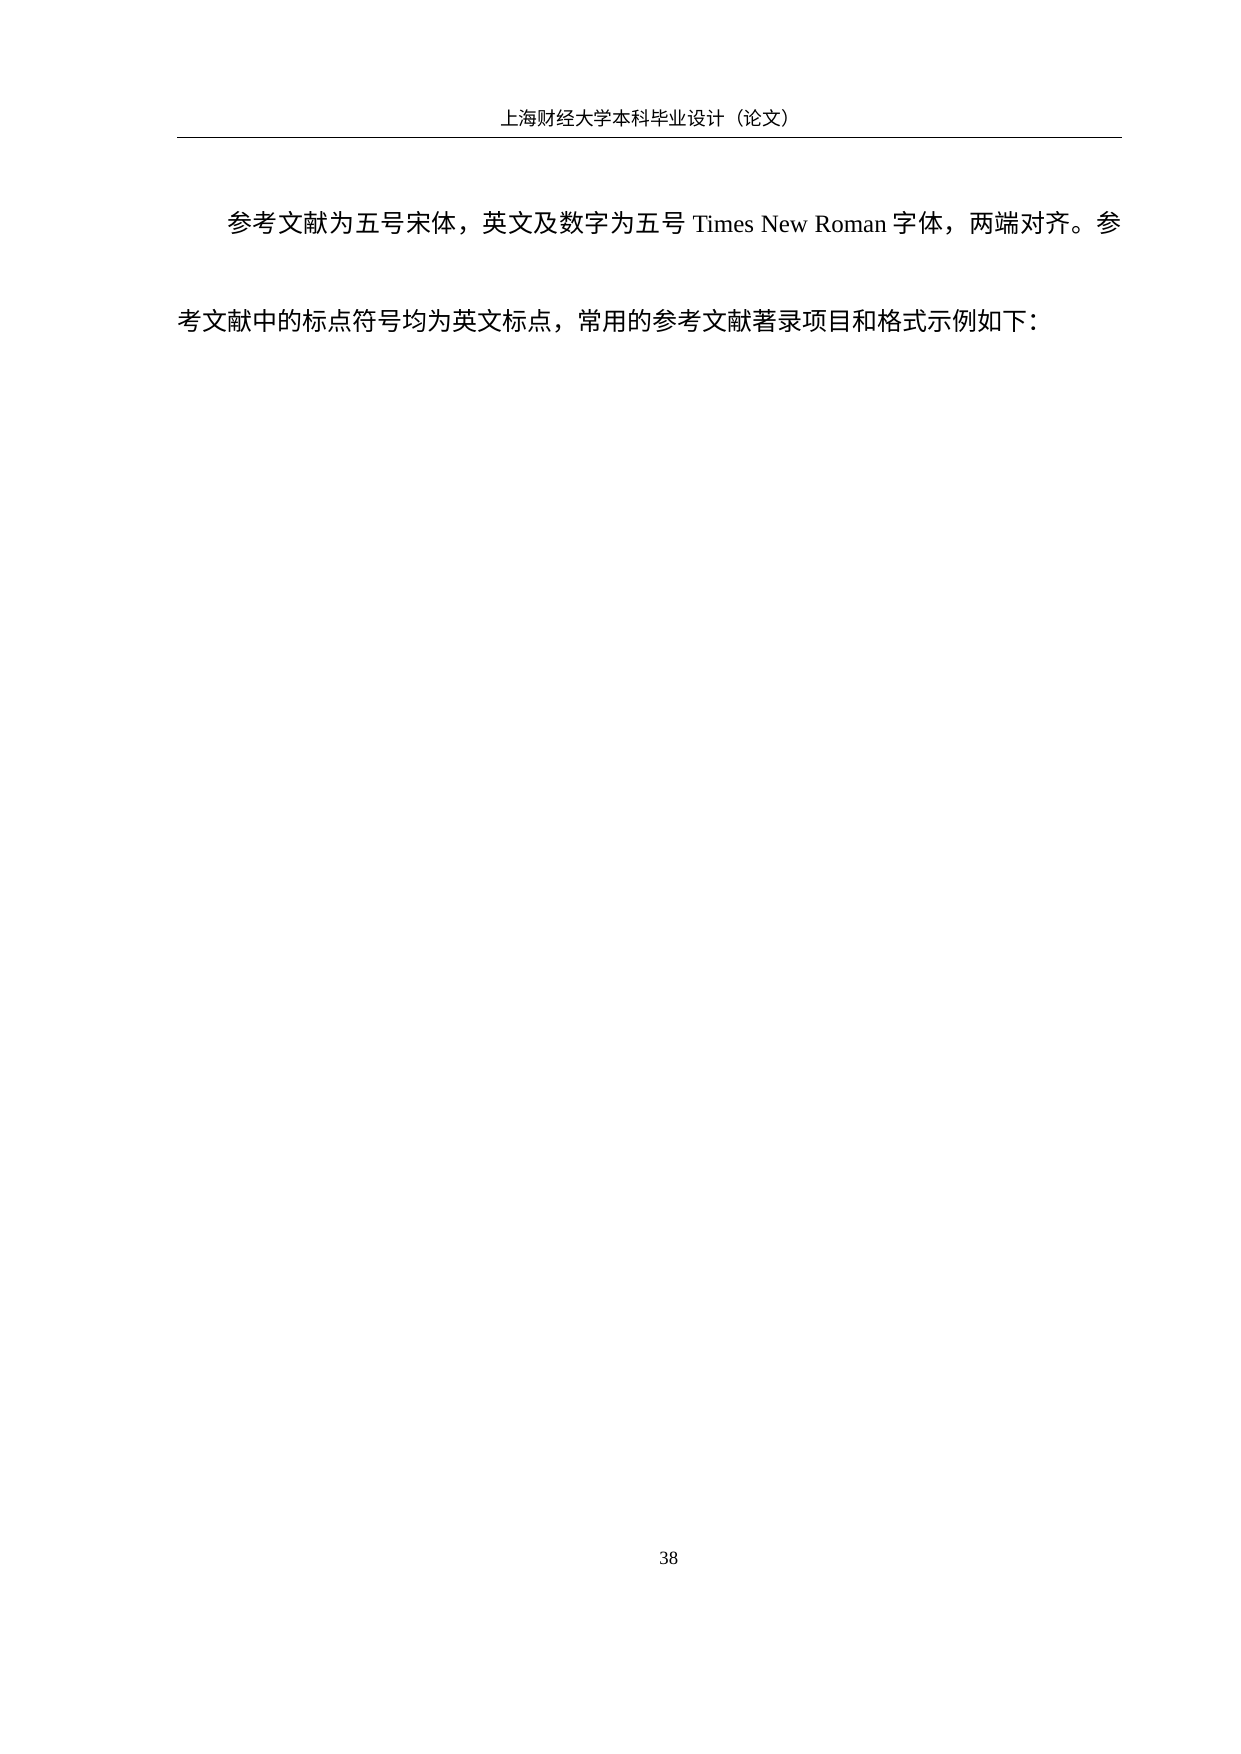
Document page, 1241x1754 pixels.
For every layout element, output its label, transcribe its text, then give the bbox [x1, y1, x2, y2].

text 参考文献为五号宋体，英文及数字为五号Times New Roman字体，两端对齐。参考文献中的标点符号均为英文标点，常用的参考文献著录项目和格式示例如下： [177, 189, 1122, 352]
